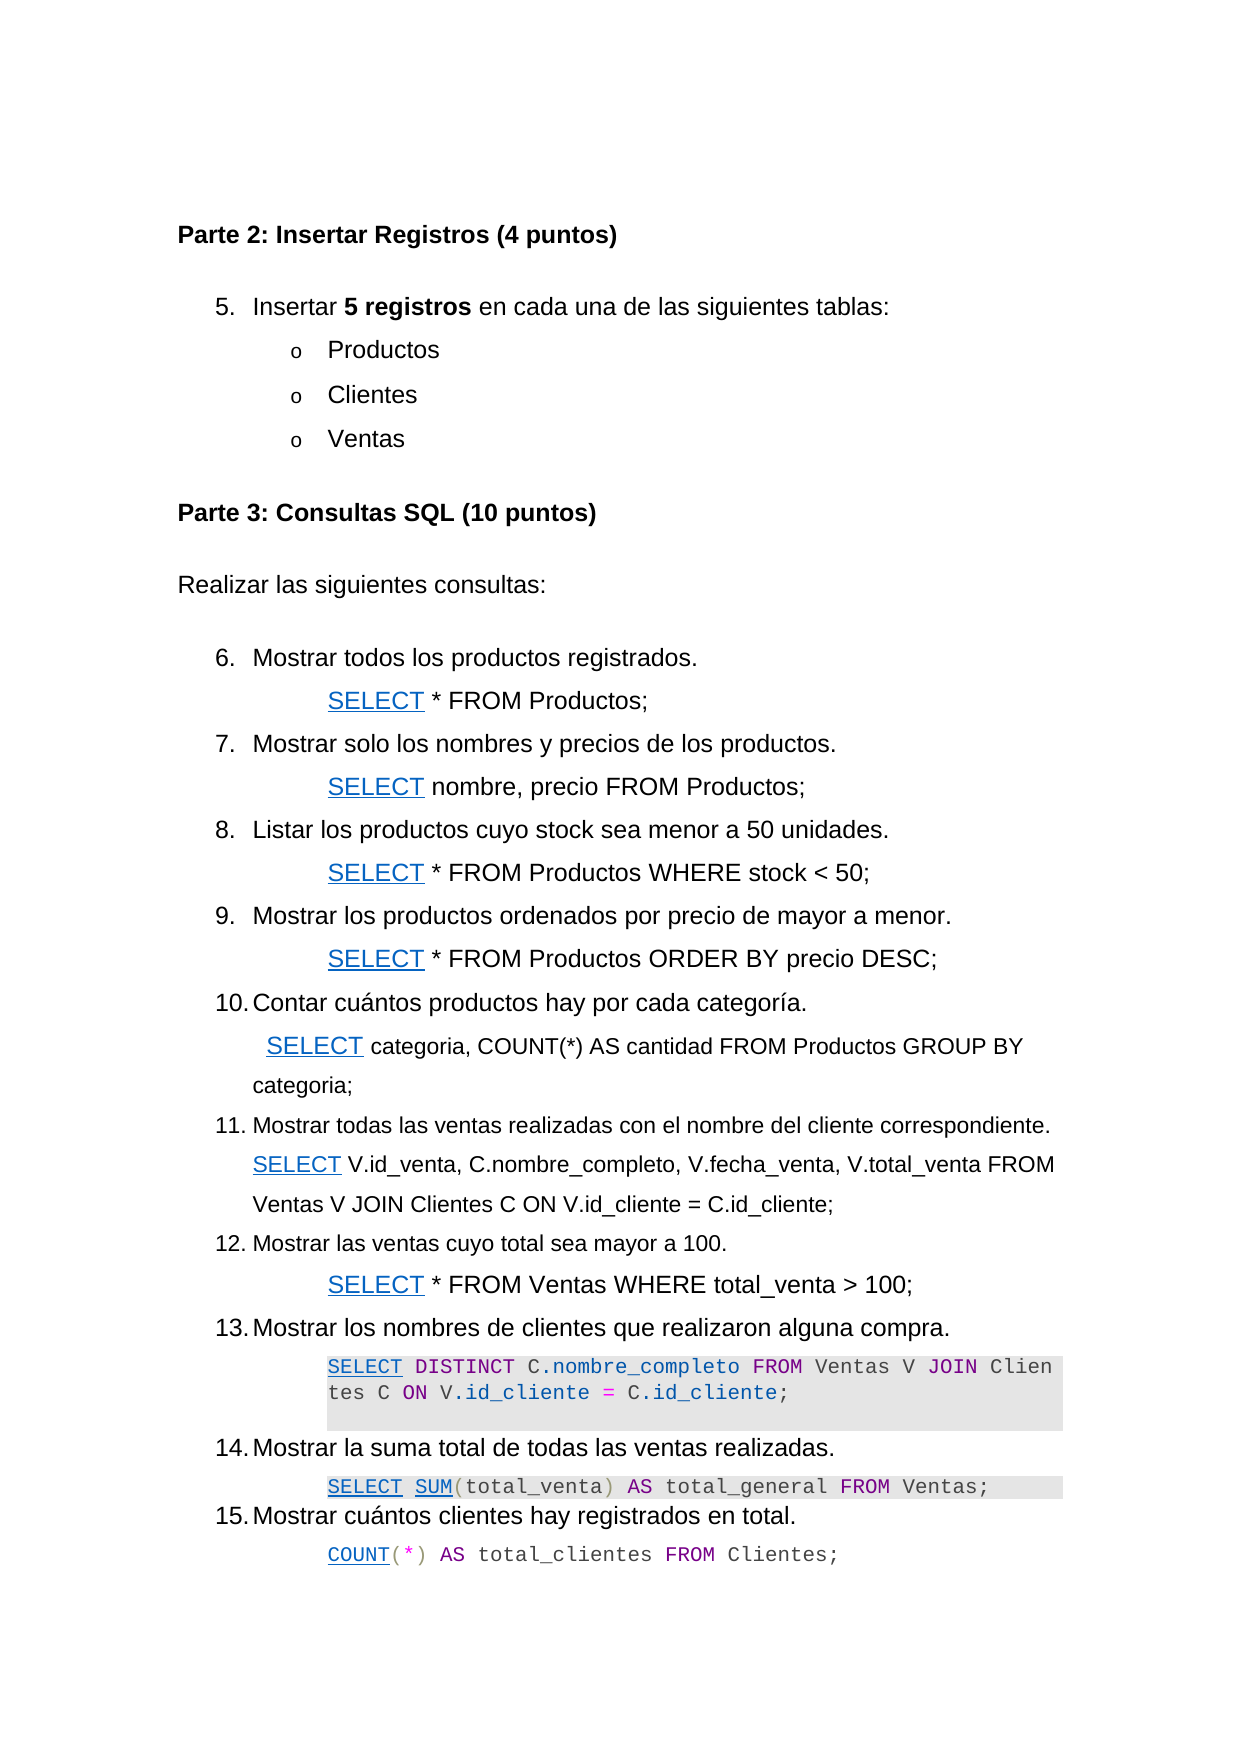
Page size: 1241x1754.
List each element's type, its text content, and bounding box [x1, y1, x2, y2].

list SELECT SUM(total_venta) AS total_general FROM Ventas; [327, 1476, 1063, 1499]
list Contar cuántos productos hay por cada categoría. [215, 987, 1063, 1016]
list COUNT(*) AS total_clientes FROM Clientes; [327, 1544, 1063, 1568]
list SELECT DISTINCT C.nombre_completo FROM Ventas V JOIN Clientes C ON V.id_cliente = C.id_cliente; [327, 1356, 1063, 1405]
list SELECT V.id_venta, C.nombre_completo, V.fecha_venta, V.total_venta FROM Ventas V JOIN Clientes C ON V.id_cliente = C.id_cliente; [252, 1151, 1063, 1217]
text Realizar las siguientes consultas: [177, 570, 1063, 599]
list Mostrar la suma total de todas las ventas realizadas. [215, 1433, 1063, 1461]
list SELECT * FROM Productos WHERE stock < 50; [327, 858, 1063, 887]
list Mostrar todas las ventas realizadas con el nombre del cliente correspondiente. [215, 1112, 1063, 1138]
list Mostrar los productos ordenados por precio de mayor a menor. [215, 901, 1063, 930]
list SELECT * FROM Productos; [327, 686, 1063, 714]
list Insertar 5 registros en cada una de las siguientes tablas: [215, 292, 1063, 321]
list Ventas [290, 424, 1063, 454]
list SELECT categoria, COUNT(*) AS cantidad FROM Productos GROUP BY categoria; [252, 1031, 1063, 1099]
text Parte 2: Insertar Registros (4 puntos) [177, 220, 1063, 249]
list Productos [290, 335, 1063, 365]
list SELECT nombre, precio FROM Productos; [327, 772, 1063, 801]
list Mostrar cuántos clientes hay registrados en total. [215, 1501, 1063, 1530]
list Mostrar los nombres de clientes que realizaron alguna compra. [215, 1313, 1063, 1342]
list Mostrar las ventas cuyo total sea mayor a 100. [215, 1230, 1063, 1257]
list Listar los productos cuyo stock sea menor a 50 unidades. [215, 815, 1063, 844]
list Mostrar solo los nombres y precios de los productos. [215, 729, 1063, 757]
list SELECT * FROM Productos ORDER BY precio DESC; [327, 944, 1063, 973]
text Parte 3: Consultas SQL (10 puntos) [177, 498, 1063, 527]
list SELECT * FROM Ventas WHERE total_venta > 100; [327, 1270, 1063, 1299]
list Mostrar todos los productos registrados. [215, 642, 1063, 671]
list Clientes [290, 380, 1063, 409]
